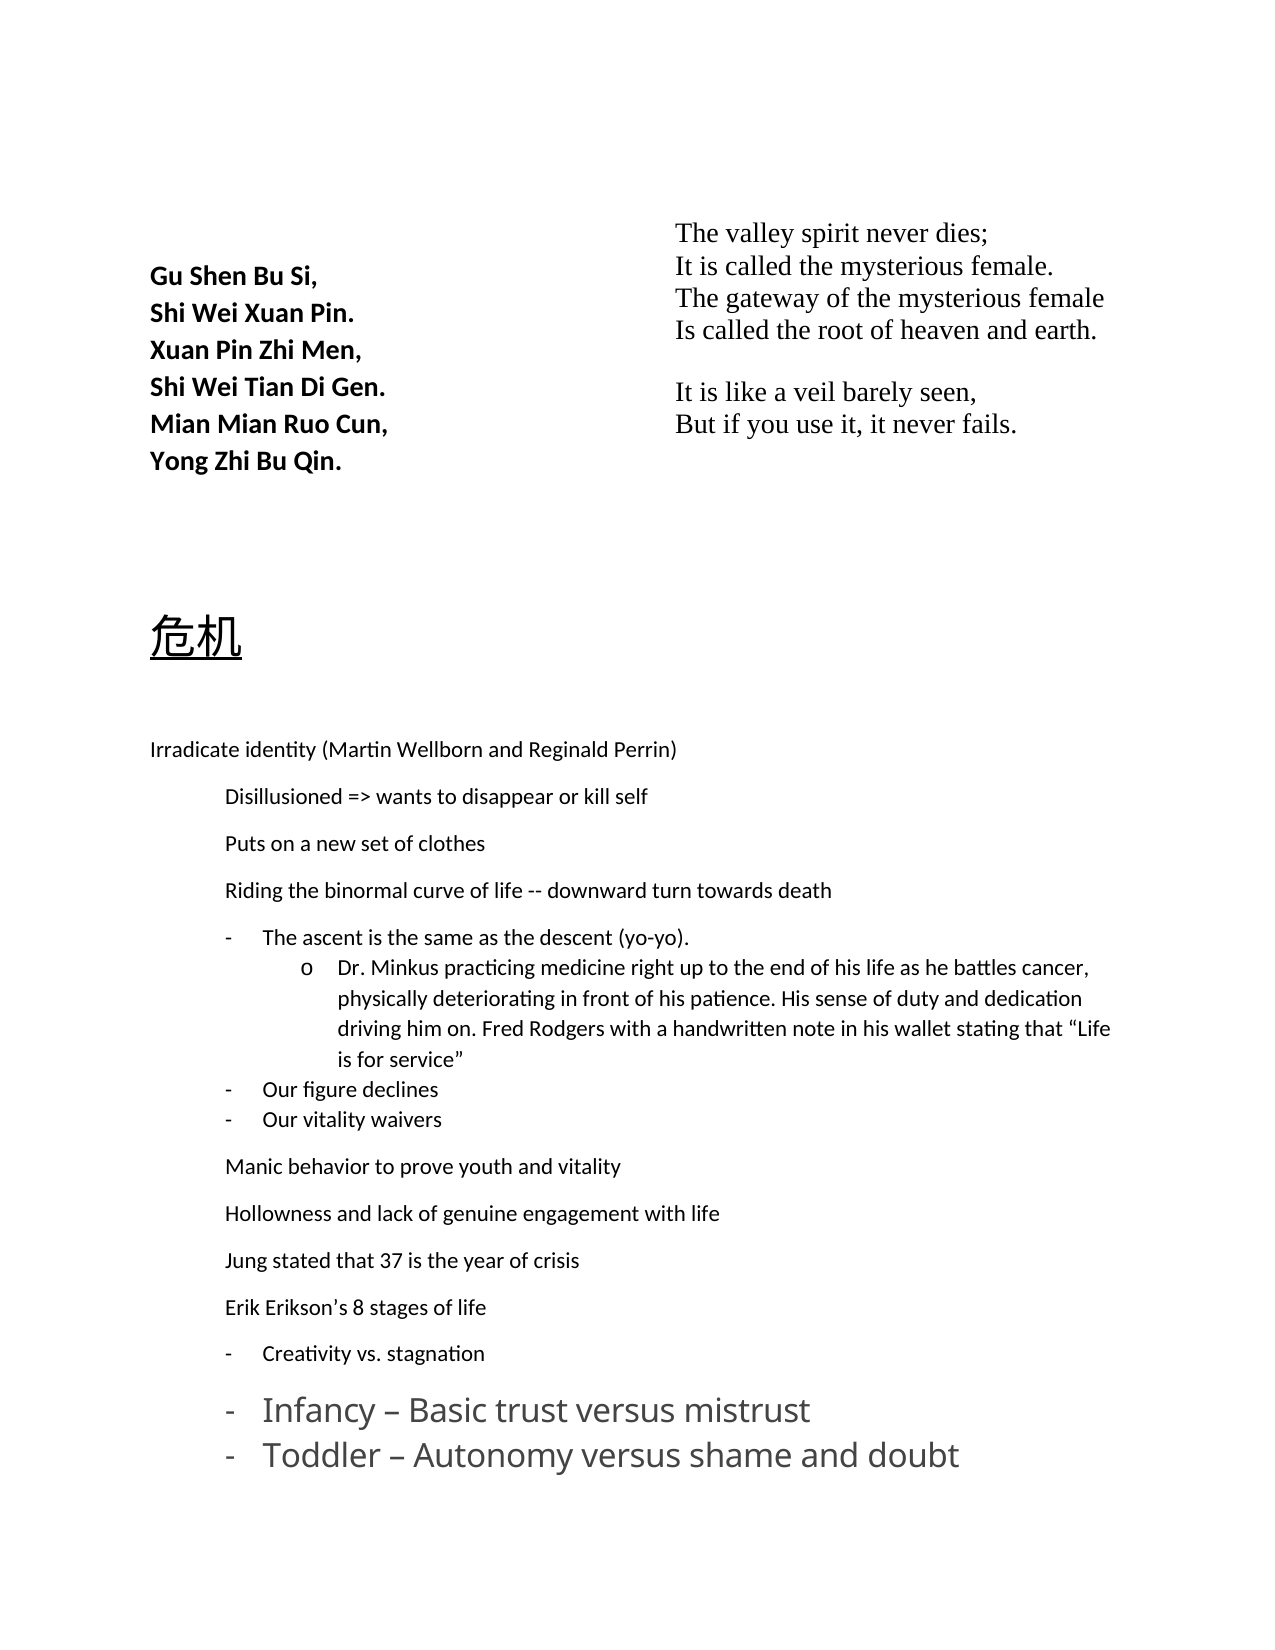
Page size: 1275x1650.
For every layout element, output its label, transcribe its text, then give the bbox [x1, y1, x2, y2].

text Gu Shen Bu Si, Shi Wei Xuan Pin. Xuan Pin Zhi Men, Shi Wei Tian Di Gen. Mian Mian Ruo Cun, Yong Zhi Bu Qin. [150, 257, 600, 477]
text Hollowness and lack of genuine engagement with life [150, 1199, 1125, 1227]
list The ascent is the same as the descent (yo-yo). [225, 923, 1125, 951]
text Jung stated that 37 is the year of crisis [150, 1246, 1125, 1274]
text Erik Erikson’s 8 stages of life [150, 1293, 1125, 1321]
list Our vitality waivers [225, 1105, 1125, 1133]
list Infancy – Basic trust versus mistrust [225, 1386, 1125, 1432]
text Irradicate identity (Martin Wellborn and Reginald Perrin) [150, 735, 1125, 763]
list Creativity vs. stagnation [225, 1339, 1125, 1368]
list Dr. Minkus practicing medicine right up to the end of his life as he battles cancer, physically deteriorating in front of his patience. His sense of duty and dedication driving him on. Fred Rodgers with a handwritten note in his wallet stating that “Life is for service” [300, 953, 1125, 1073]
text Disillusioned => wants to disappear or kill self [150, 782, 1125, 810]
text It is like a veil barely seen, But if you use it, it never fails. [675, 375, 1125, 440]
text The valley spirit never dies; It is called the mysterious female. The gateway of the mysterious female Is called the root of heaven and earth. [675, 216, 1125, 346]
text Puts on a new set of clothes [150, 829, 1125, 857]
text 危机 [150, 600, 1125, 667]
list Toddler – Autonomy versus shame and doubt [225, 1432, 1125, 1477]
text Manic behavior to prove youth and vitality [150, 1152, 1125, 1180]
list Our figure declines [225, 1075, 1125, 1103]
text Riding the binormal curve of life -- downward turn towards death [150, 876, 1125, 904]
